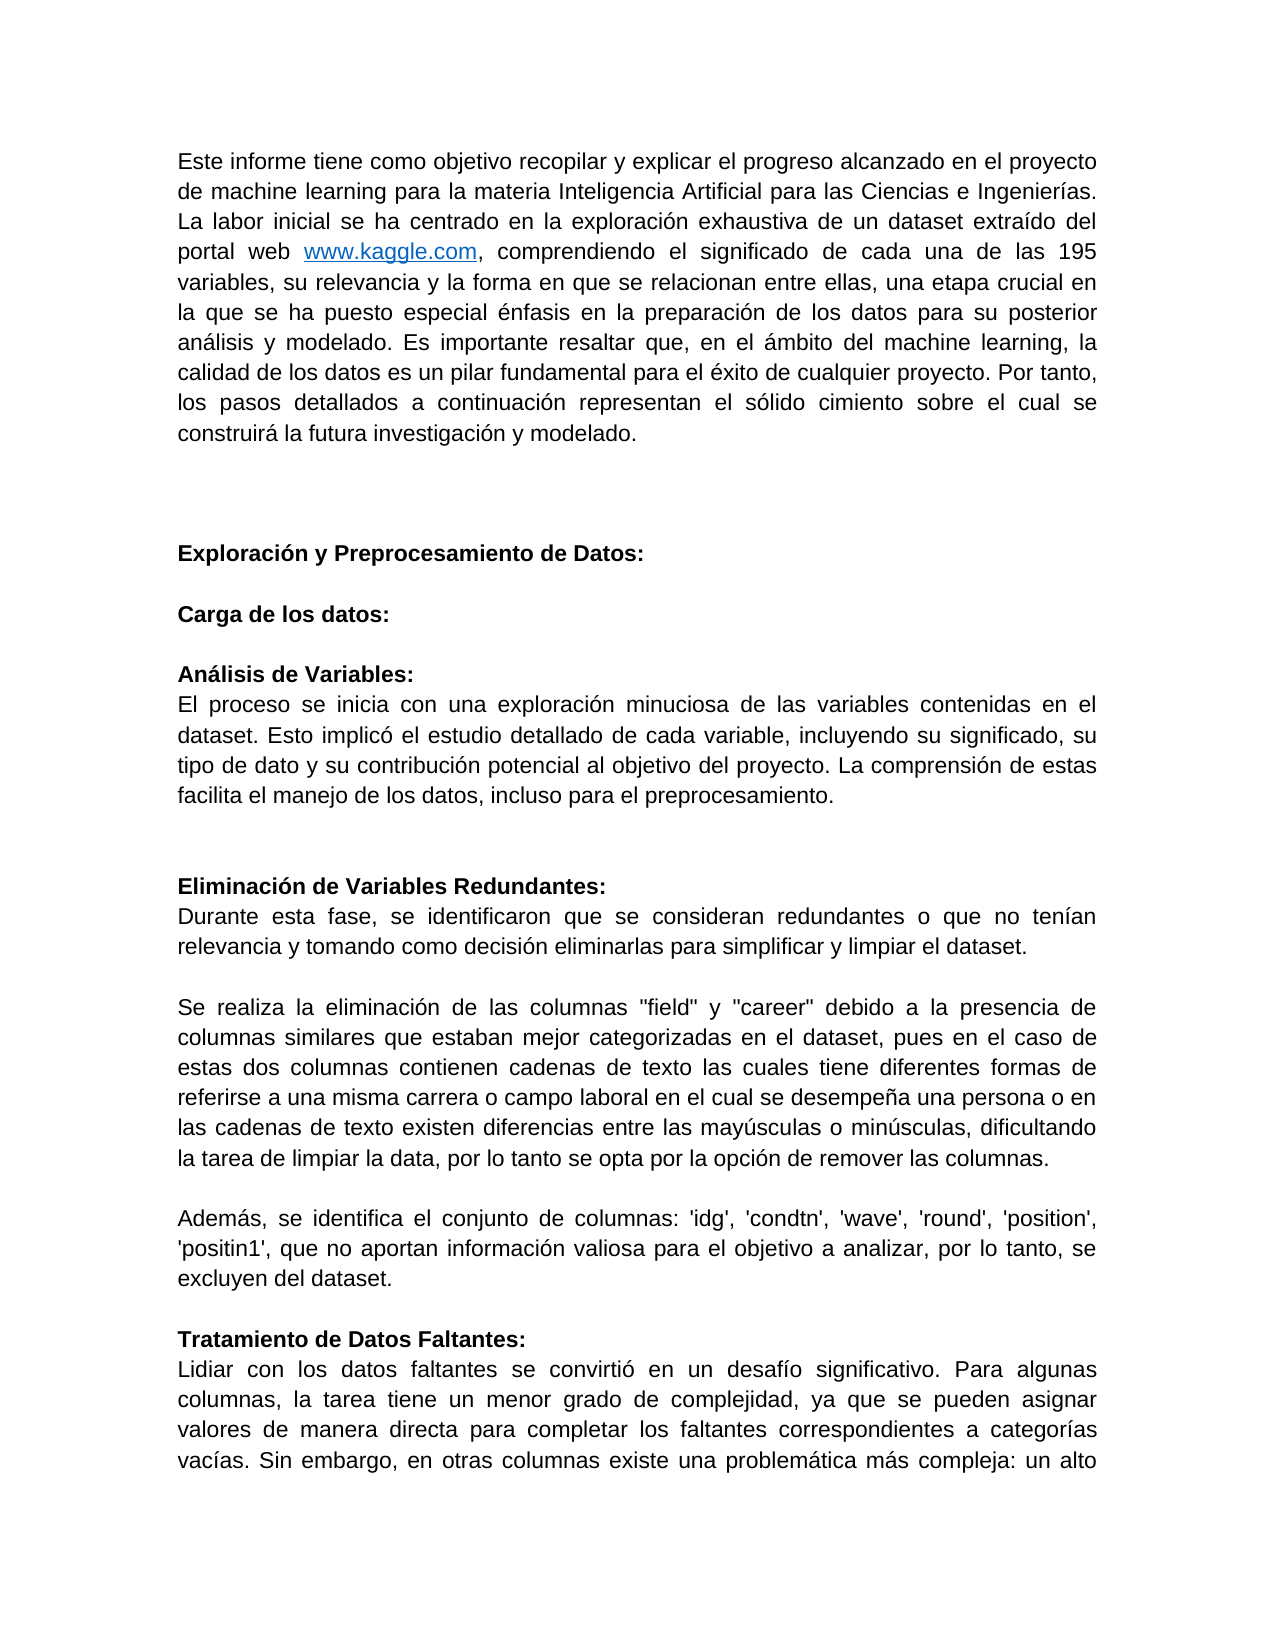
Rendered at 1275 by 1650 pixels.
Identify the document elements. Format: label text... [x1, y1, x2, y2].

text Se realiza la eliminación de las columnas "field" y "career" debido a la presencia de columnas similares que estaban mejor categorizadas en el dataset, pues en el caso de estas dos columnas contienen cadenas de texto las cuales tiene diferentes formas de referirse a una misma carrera o campo laboral en el cual se desempeña una persona o en las cadenas de texto existen diferencias entre las mayúsculas o minúsculas, dificultando la tarea de limpiar la data, por lo tanto se opta por la opción de remover las columnas. [177, 993, 1098, 1171]
text Además, se identifica el conjunto de columnas: 'idg', 'condtn', 'wave', 'round', 'position', 'positin1', que no aportan información valiosa para el objetivo a analizar, por lo tanto, se excluyen del dataset. [177, 1205, 1098, 1292]
text Tratamiento de Datos Faltantes: [177, 1326, 1098, 1352]
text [177, 1356, 1098, 1473]
text Carga de los datos: [177, 601, 1098, 627]
text Eliminación de Variables Redundantes: [177, 873, 1098, 899]
text El proceso se inicia con una exploración minuciosa de las variables contenidas en el dataset. Esto implicó el estudio detallado de cada variable, incluyendo su significado, su tipo de dato y su contribución potencial al objetivo del proyecto. La comprensión de estas facilita el manejo de los datos, incluso para el preprocesamiento. [177, 691, 1098, 808]
text Exploración y Preprocesamiento de Datos: [177, 540, 1098, 567]
text Este informe tiene como objetivo recopilar y explicar el progreso alcanzado en el proyecto de machine learning para la materia Inteligencia Artificial para las Ciencias e Ingenierías. La labor inicial se ha centrado en la exploración exhaustiva de un dataset extraído del portal web www.kaggle.com, comprendiendo el significado de cada una de las 195 variables, su relevancia y la forma en que se relacionan entre ellas, una etapa crucial en la que se ha puesto especial énfasis en la preparación de los datos para su posterior análisis y modelado. Es importante resaltar que, en el ámbito del machine learning, la calidad de los datos es un pilar fundamental para el éxito de cualquier proyecto. Por tanto, los pasos detallados a continuación representan el sólido cimiento sobre el cual se construirá la futura investigación y modelado. [177, 148, 1098, 446]
text Análisis de Variables: [177, 661, 1098, 687]
text Durante esta fase, se identificaron que se consideran redundantes o que no tenían relevancia y tomando como decisión eliminarlas para simplificar y limpiar el dataset. [177, 903, 1098, 959]
